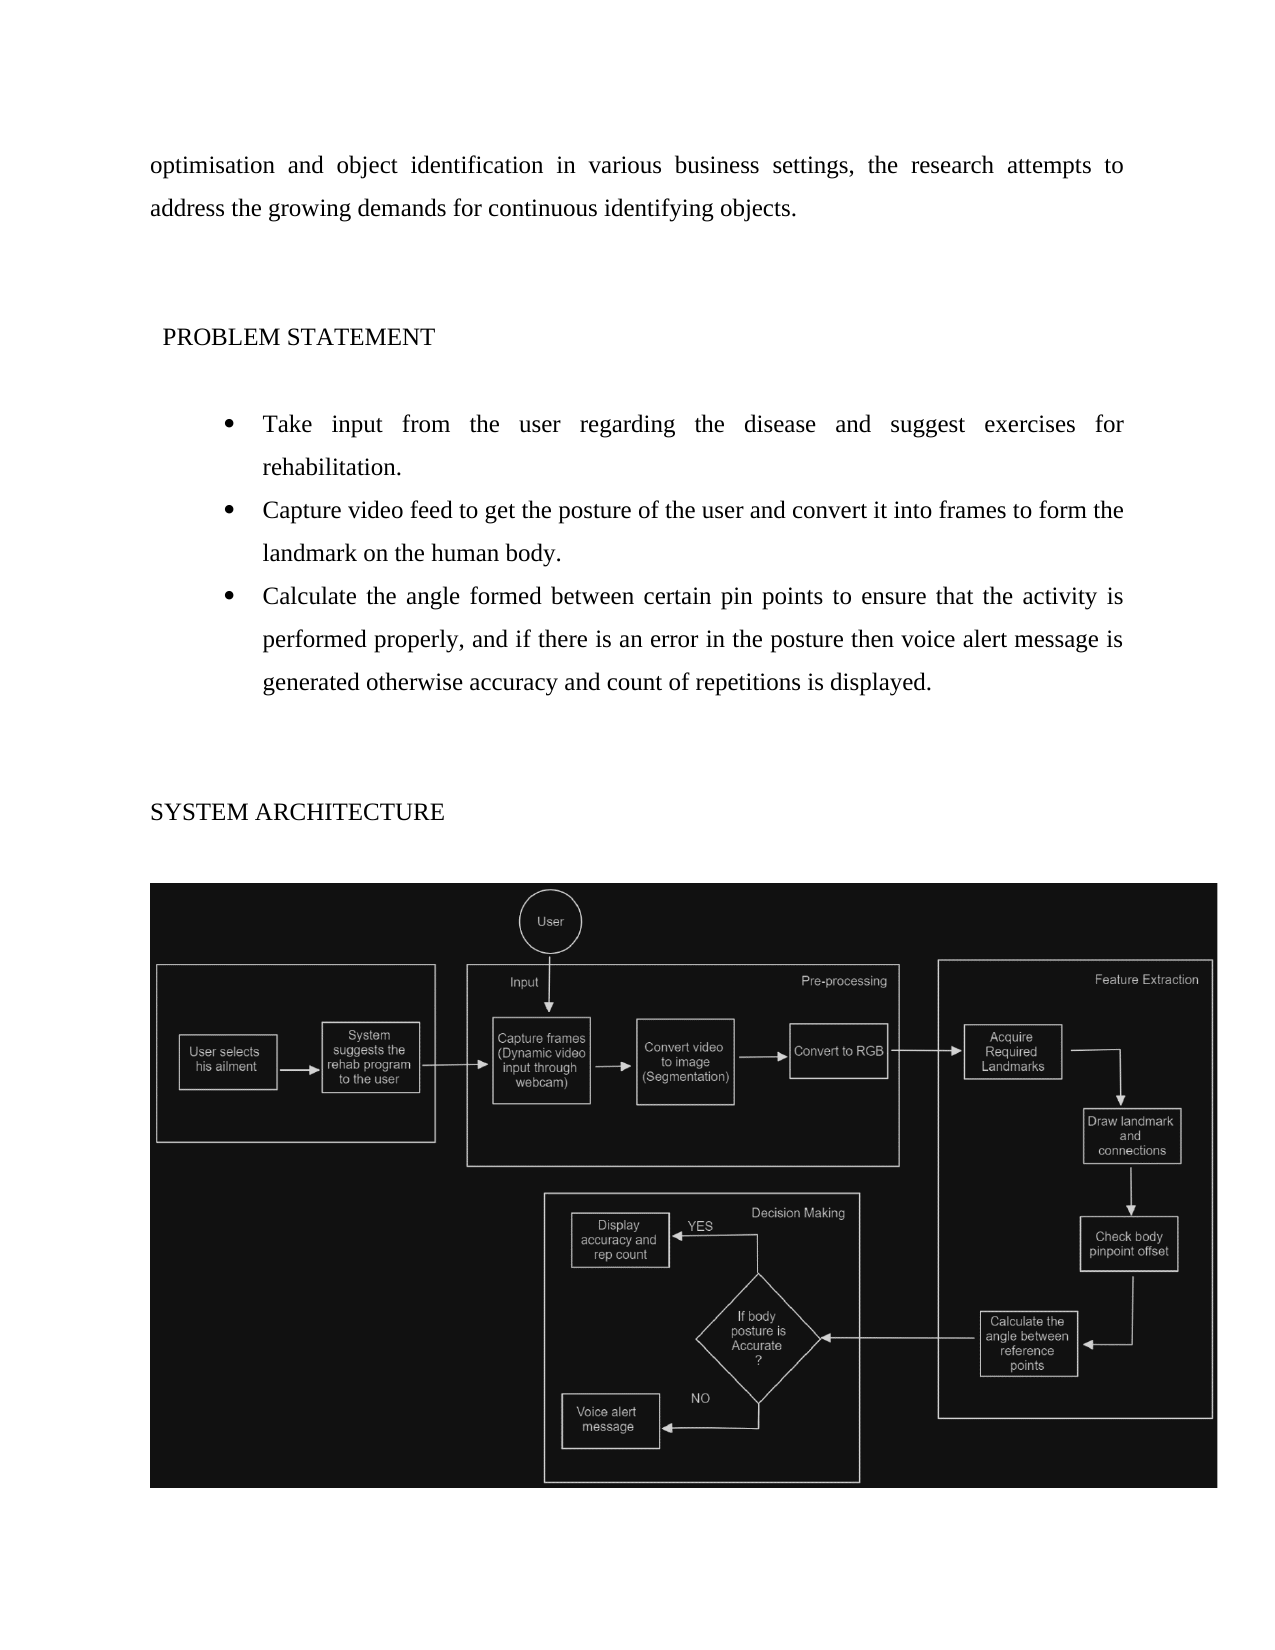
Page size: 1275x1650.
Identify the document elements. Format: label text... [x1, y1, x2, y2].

list Capture video feed to get the posture of the user and convert it into frames to form the landmark on the human body. [225, 495, 1125, 567]
text SYSTEM ARCHITECTURE [150, 797, 1125, 826]
text PROBLEM STATEMENT [150, 322, 1125, 351]
list Take input from the user regarding the disease and suggest exercises for rehabilitation. [225, 409, 1125, 481]
picture [150, 883, 1218, 1488]
list Calculate the angle formed between certain pin points to ensure that the activity is performed properly, and if there is an error in the posture then voice alert message is generated otherwise accuracy and count of repetitions is displayed. [225, 581, 1125, 696]
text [150, 150, 1125, 222]
